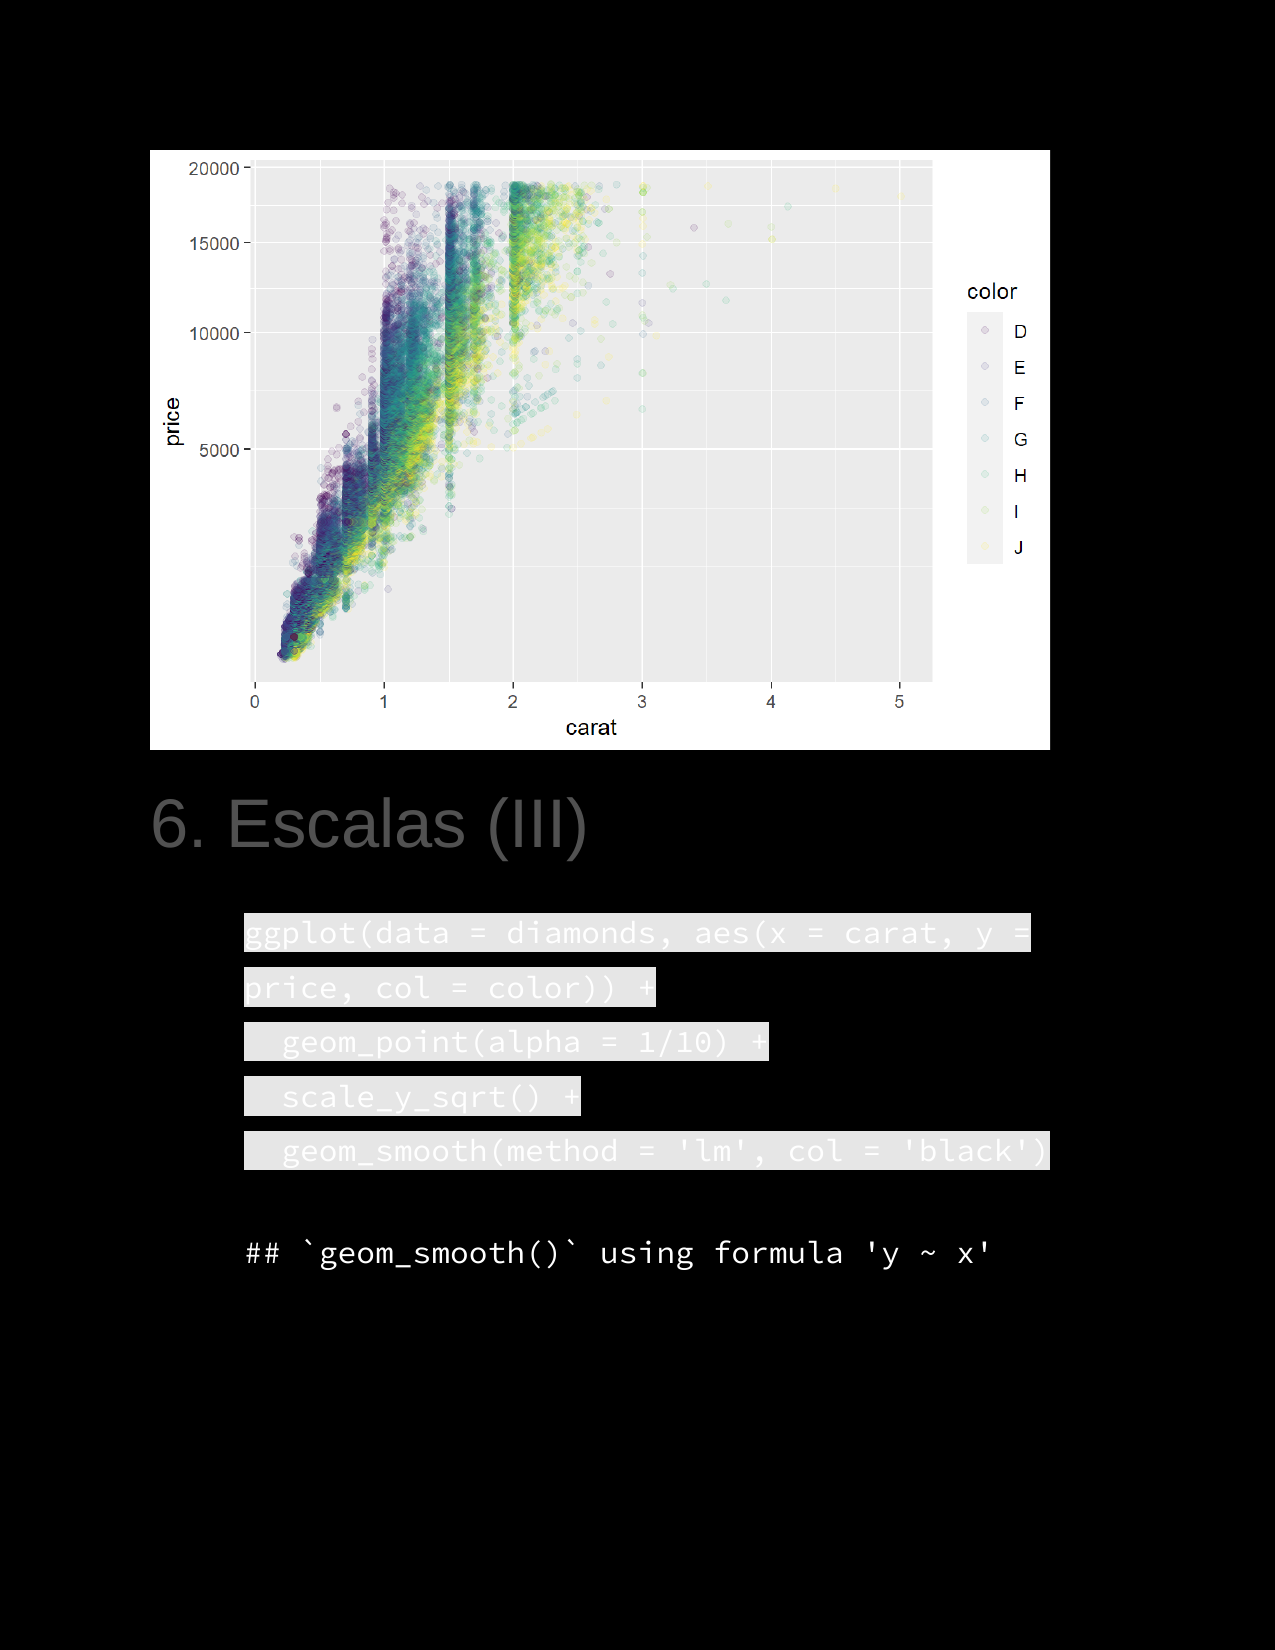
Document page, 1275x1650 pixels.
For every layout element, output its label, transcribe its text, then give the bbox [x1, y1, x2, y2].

text ggplot(data = diamonds, aes(x = carat, y = price, col = color)) + geom_point(alpha = 1/10) + scale_y_sqrt() + geom_smooth(method = 'lm', col = 'black') [244, 913, 1125, 1170]
picture [150, 150, 1050, 750]
text ## `geom_smooth()` using formula 'y ~ x' [244, 1232, 1125, 1272]
subtitle 6. Escalas (III) [150, 783, 1125, 862]
